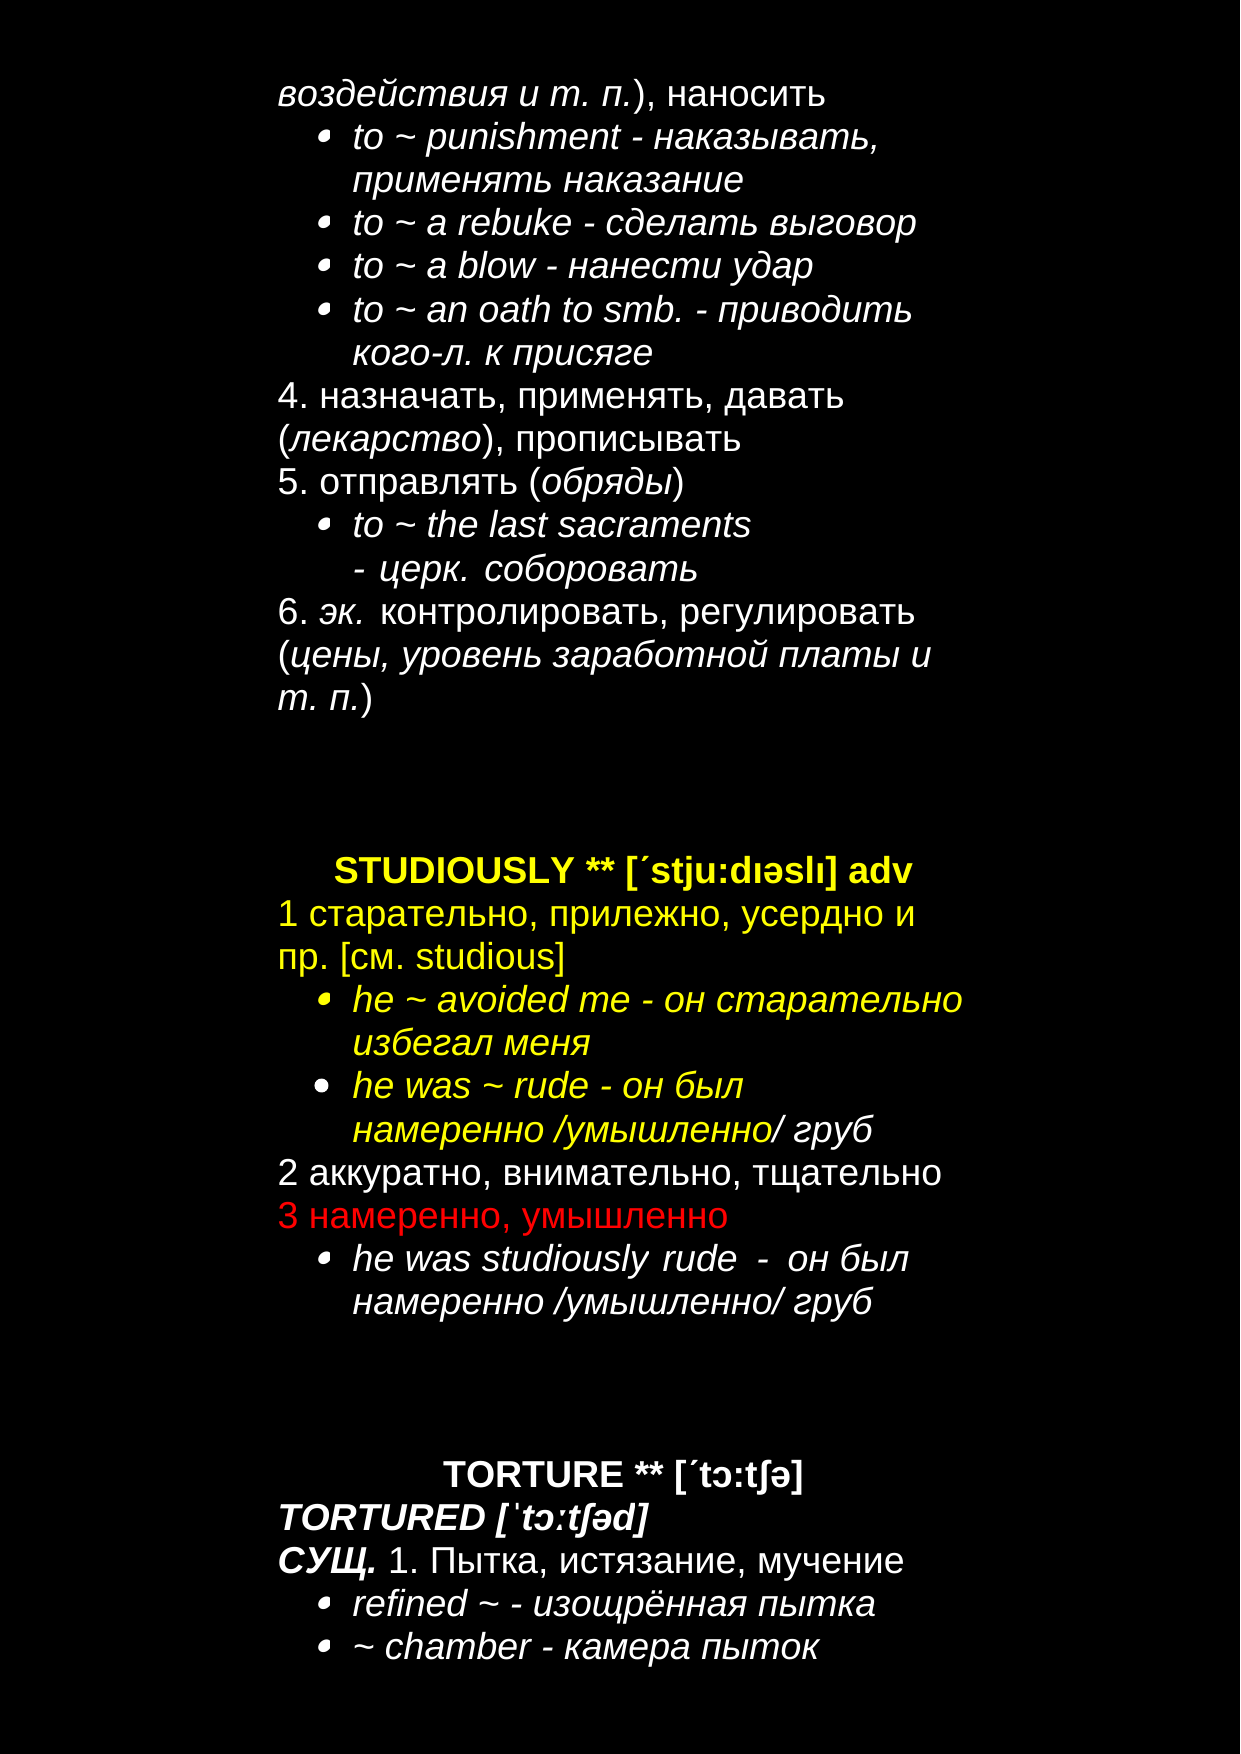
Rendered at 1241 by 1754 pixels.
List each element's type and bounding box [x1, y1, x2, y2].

table_header [270, 62, 976, 1677]
